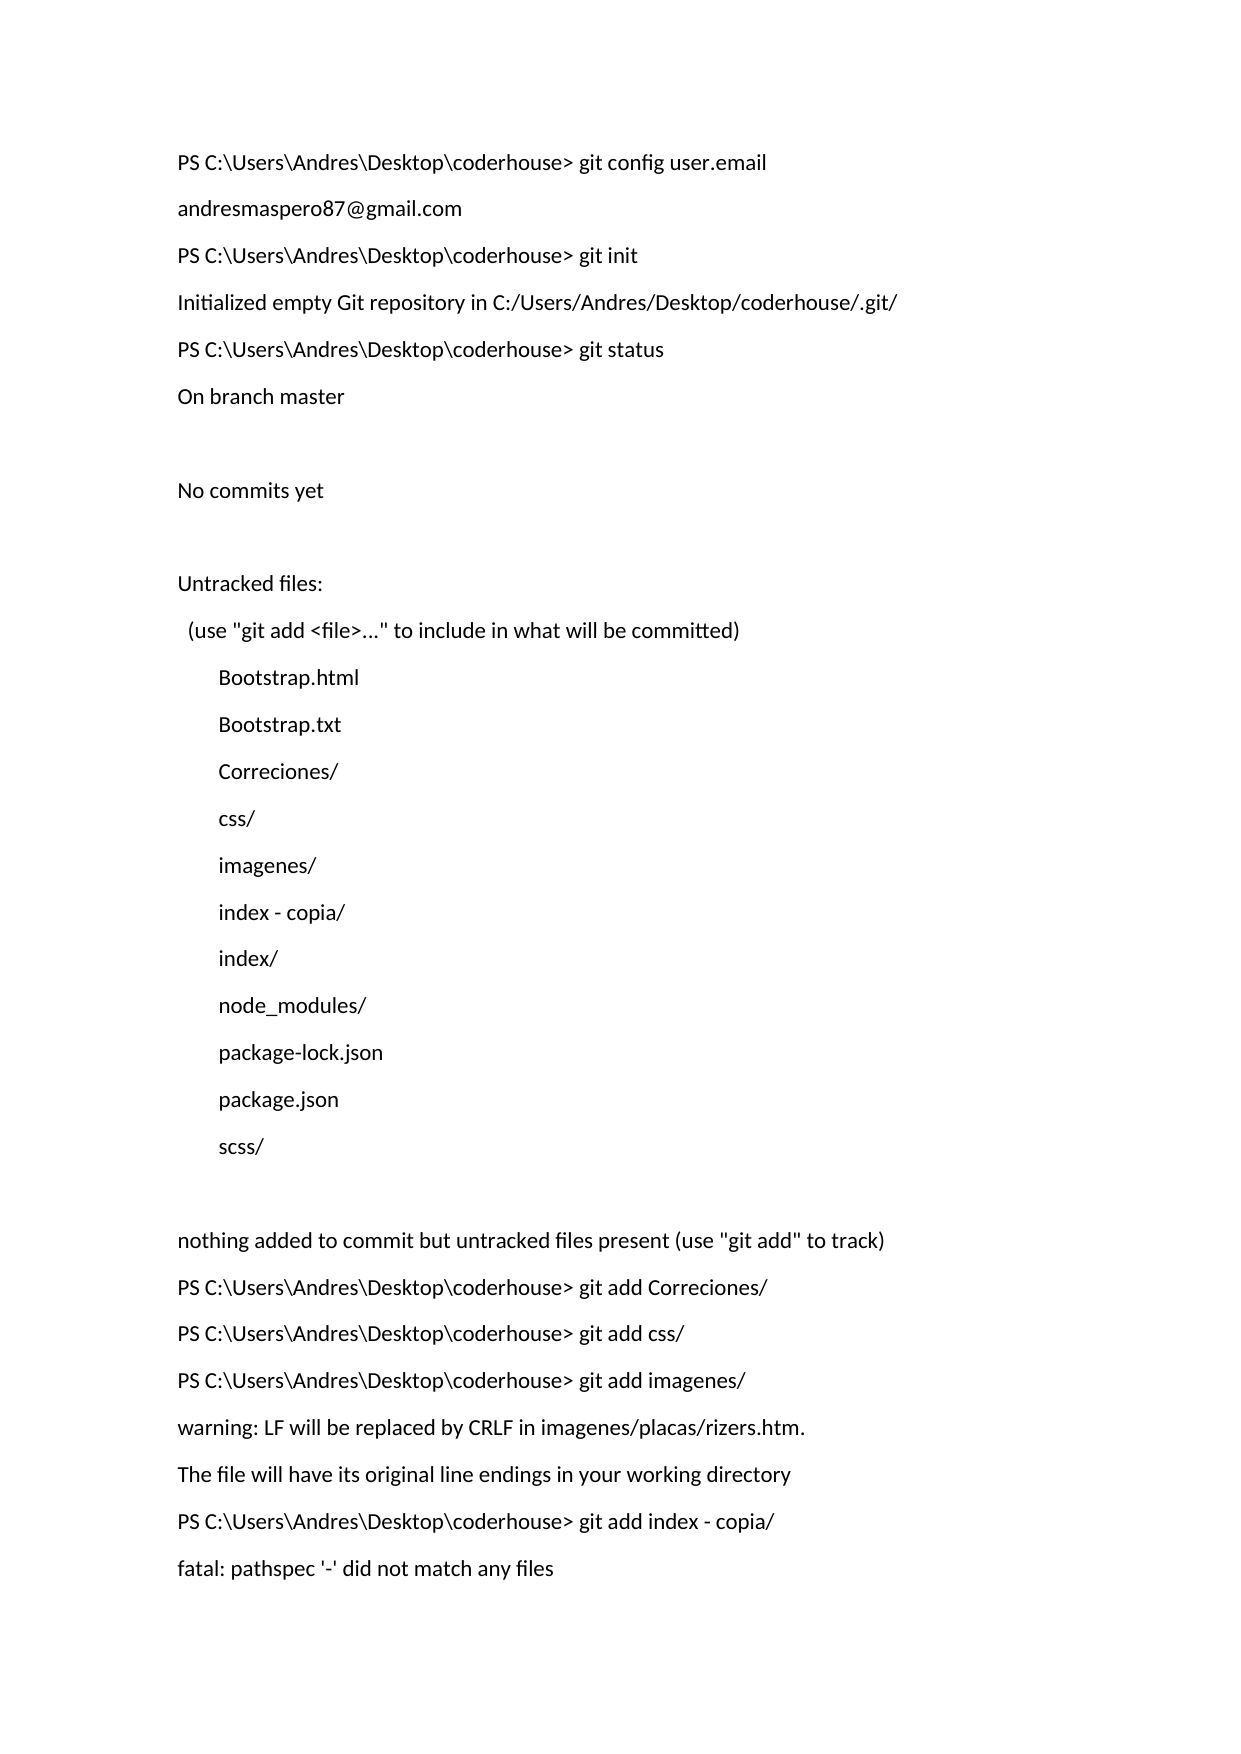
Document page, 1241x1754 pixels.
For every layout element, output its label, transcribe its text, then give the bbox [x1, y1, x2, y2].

text Correciones/ [177, 757, 1063, 785]
text fatal: pathspec '-' did not match any files [177, 1554, 1063, 1582]
text package.json [177, 1085, 1063, 1113]
text Untracked files: [177, 569, 1063, 597]
text (use "git add <file>..." to include in what will be committed) [177, 616, 1063, 644]
text PS C:\Users\Andres\Desktop\coderhouse> git add imagenes/ [177, 1366, 1063, 1394]
text PS C:\Users\Andres\Desktop\coderhouse> git init [177, 241, 1063, 269]
text andresmaspero87@gmail.com [177, 194, 1063, 222]
text Bootstrap.html [177, 663, 1063, 691]
text package-lock.json [177, 1038, 1063, 1066]
text index - copia/ [177, 898, 1063, 926]
text No commits yet [177, 476, 1063, 504]
text Bootstrap.txt [177, 710, 1063, 738]
text The file will have its original line endings in your working directory [177, 1460, 1063, 1488]
text nothing added to commit but untracked files present (use "git add" to track) [177, 1226, 1063, 1254]
text PS C:\Users\Andres\Desktop\coderhouse> git add css/ [177, 1319, 1063, 1347]
text scss/ [177, 1132, 1063, 1160]
text css/ [177, 804, 1063, 832]
text PS C:\Users\Andres\Desktop\coderhouse> git config user.email [177, 148, 1063, 176]
text node_modules/ [177, 991, 1063, 1019]
text On branch master [177, 382, 1063, 410]
text Initialized empty Git repository in C:/Users/Andres/Desktop/coderhouse/.git/ [177, 288, 1063, 316]
text PS C:\Users\Andres\Desktop\coderhouse> git add Correciones/ [177, 1273, 1063, 1301]
text index/ [177, 944, 1063, 972]
text PS C:\Users\Andres\Desktop\coderhouse> git status [177, 335, 1063, 363]
text warning: LF will be replaced by CRLF in imagenes/placas/rizers.htm. [177, 1413, 1063, 1441]
text imagenes/ [177, 851, 1063, 879]
text PS C:\Users\Andres\Desktop\coderhouse> git add index - copia/ [177, 1507, 1063, 1535]
